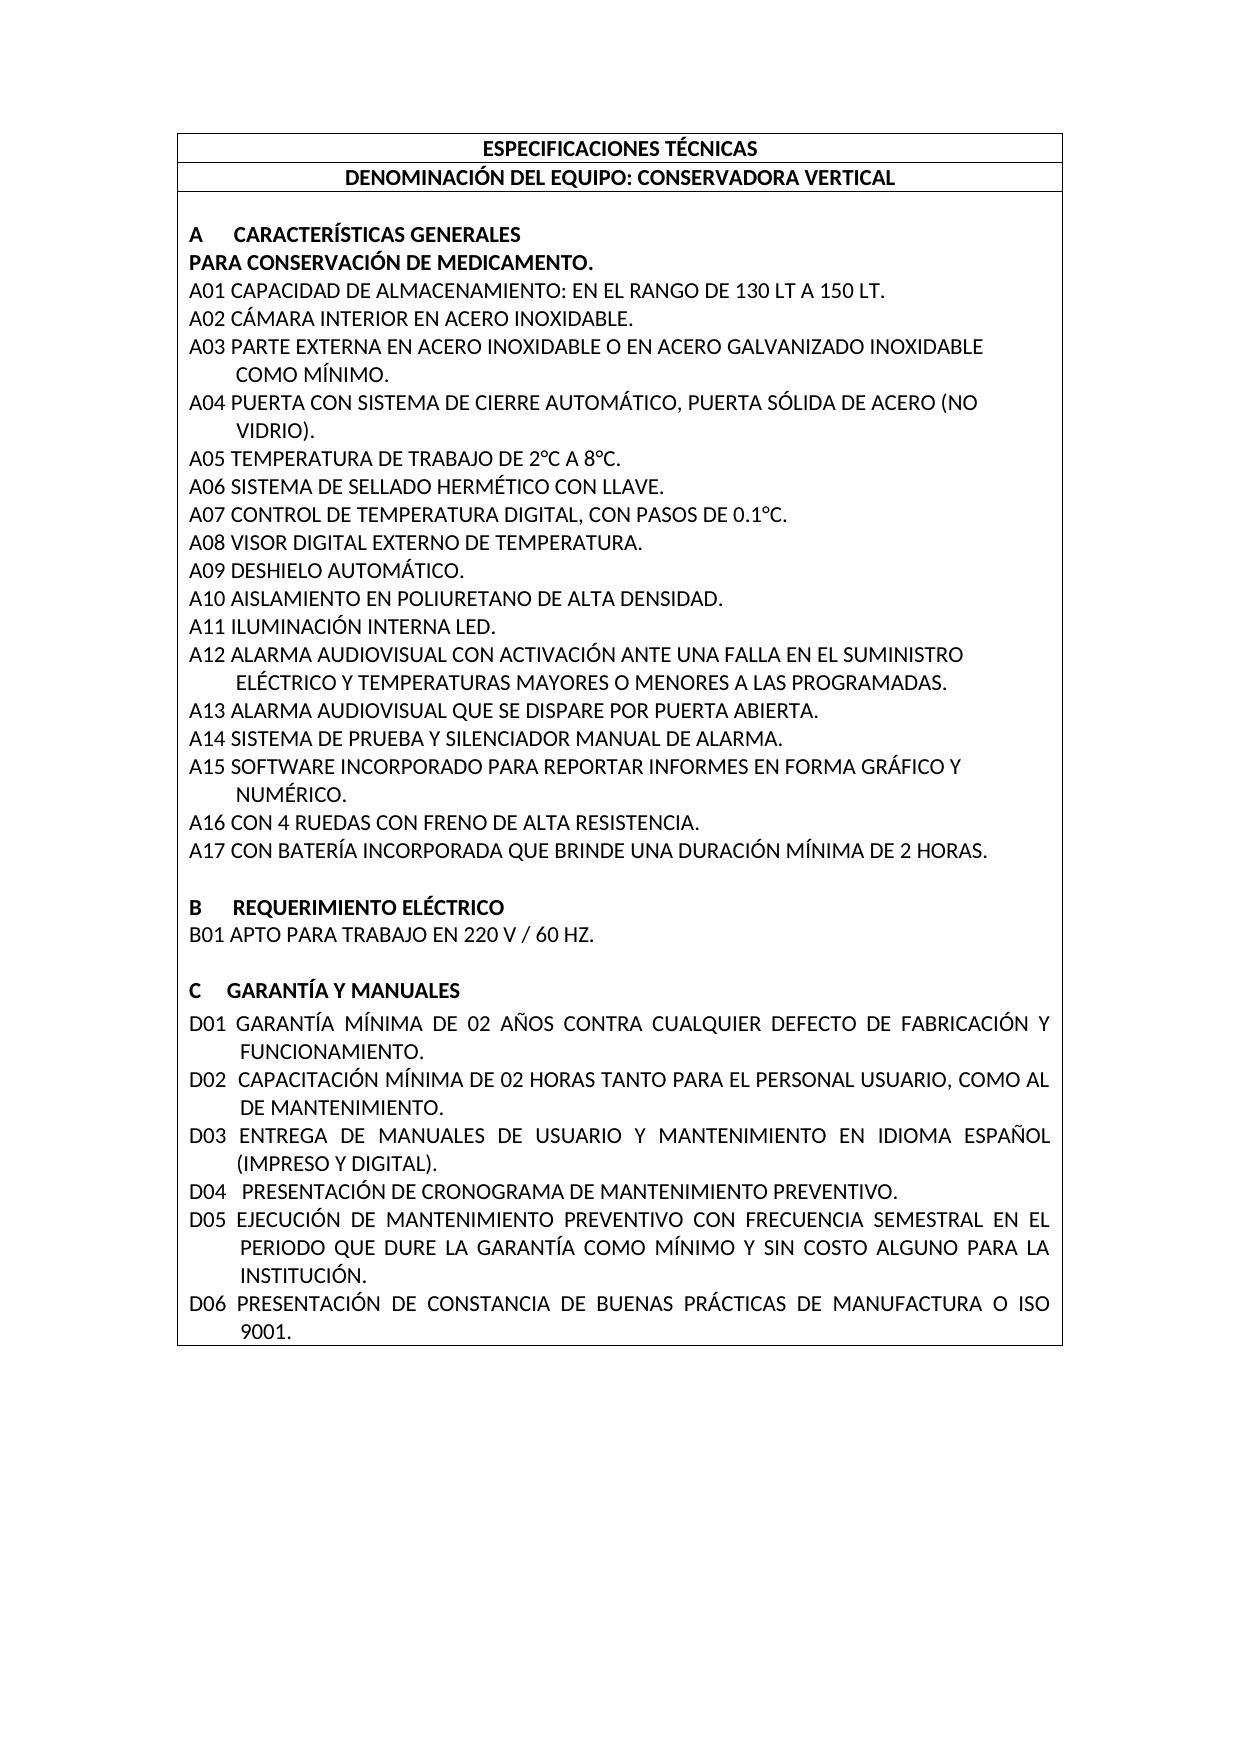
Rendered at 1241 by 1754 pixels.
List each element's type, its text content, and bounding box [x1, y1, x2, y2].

table_cell DENOMINACIÓN DEL EQUIPO: CONSERVADORA VERTICAL [178, 163, 1062, 191]
table_cell A CARACTERÍSTICAS GENERALES PARA CONSERVACIÓN DE MEDICAMENTO. A01 CAPACIDAD DE ALMACENAMIENTO: EN EL RANGO DE 130 LT A 150 LT. A02 CÁMARA INTERIOR EN ACERO INOXIDABLE. A03 PARTE EXTERNA EN ACERO INOXIDABLE O EN ACERO GALVANIZADO INOXIDABLE COMO MÍNIMO. A04 PUERTA CON SISTEMA DE CIERRE AUTOMÁTICO, PUERTA SÓLIDA DE ACERO (NO VIDRIO). A05 TEMPERATURA DE TRABAJO DE 2°C A 8°C. A06 SISTEMA DE SELLADO HERMÉTICO CON LLAVE. A07 CONTROL DE TEMPERATURA DIGITAL, CON PASOS DE 0.1°C. A08 VISOR DIGITAL EXTERNO DE TEMPERATURA. A09 DESHIELO AUTOMÁTICO. A10 AISLAMIENTO EN POLIURETANO DE ALTA DENSIDAD. A11 ILUMINACIÓN INTERNA LED. A12 ALARMA AUDIOVISUAL CON ACTIVACIÓN ANTE UNA FALLA EN EL SUMINISTRO ELÉCTRICO Y TEMPERATURAS MAYORES O MENORES A LAS PROGRAMADAS. A13 ALARMA AUDIOVISUAL QUE SE DISPARE POR PUERTA ABIERTA. A14 SISTEMA DE PRUEBA Y SILENCIADOR MANUAL DE ALARMA. A15 SOFTWARE INCORPORADO PARA REPORTAR INFORMES EN FORMA GRÁFICO Y NUMÉRICO. A16 CON 4 RUEDAS CON FRENO DE ALTA RESISTENCIA. A17 CON BATERÍA INCORPORADA QUE BRINDE UNA DURACIÓN MÍNIMA DE 2 HORAS. B REQUERIMIENTO ELÉCTRICO B01 APTO PARA TRABAJO EN 220 V / 60 HZ. C GARANTÍA Y MANUALES D01 GARANTÍA MÍNIMA DE 02 AÑOS CONTRA CUALQUIER DEFECTO DE FABRICACIÓN Y FUNCIONAMIENTO. D02 CAPACITACIÓN MÍNIMA DE 02 HORAS TANTO PARA EL PERSONAL USUARIO, COMO AL DE MANTENIMIENTO. D03 ENTREGA DE MANUALES DE USUARIO Y MANTENIMIENTO EN IDIOMA ESPAÑOL (IMPRESO Y DIGITAL). D04 PRESENTACIÓN DE CRONOGRAMA DE MANTENIMIENTO PREVENTIVO. D05 EJECUCIÓN DE MANTENIMIENTO PREVENTIVO CON FRECUENCIA SEMESTRAL EN EL PERIODO QUE DURE LA GARANTÍA COMO MÍNIMO Y SIN COSTO ALGUNO PARA LA INSTITUCIÓN. D06 PRESENTACIÓN DE CONSTANCIA DE BUENAS PRÁCTICAS DE MANUFACTURA O ISO 9001. [178, 192, 1062, 1345]
table_header ESPECIFICACIONES TÉCNICAS [178, 134, 1062, 162]
